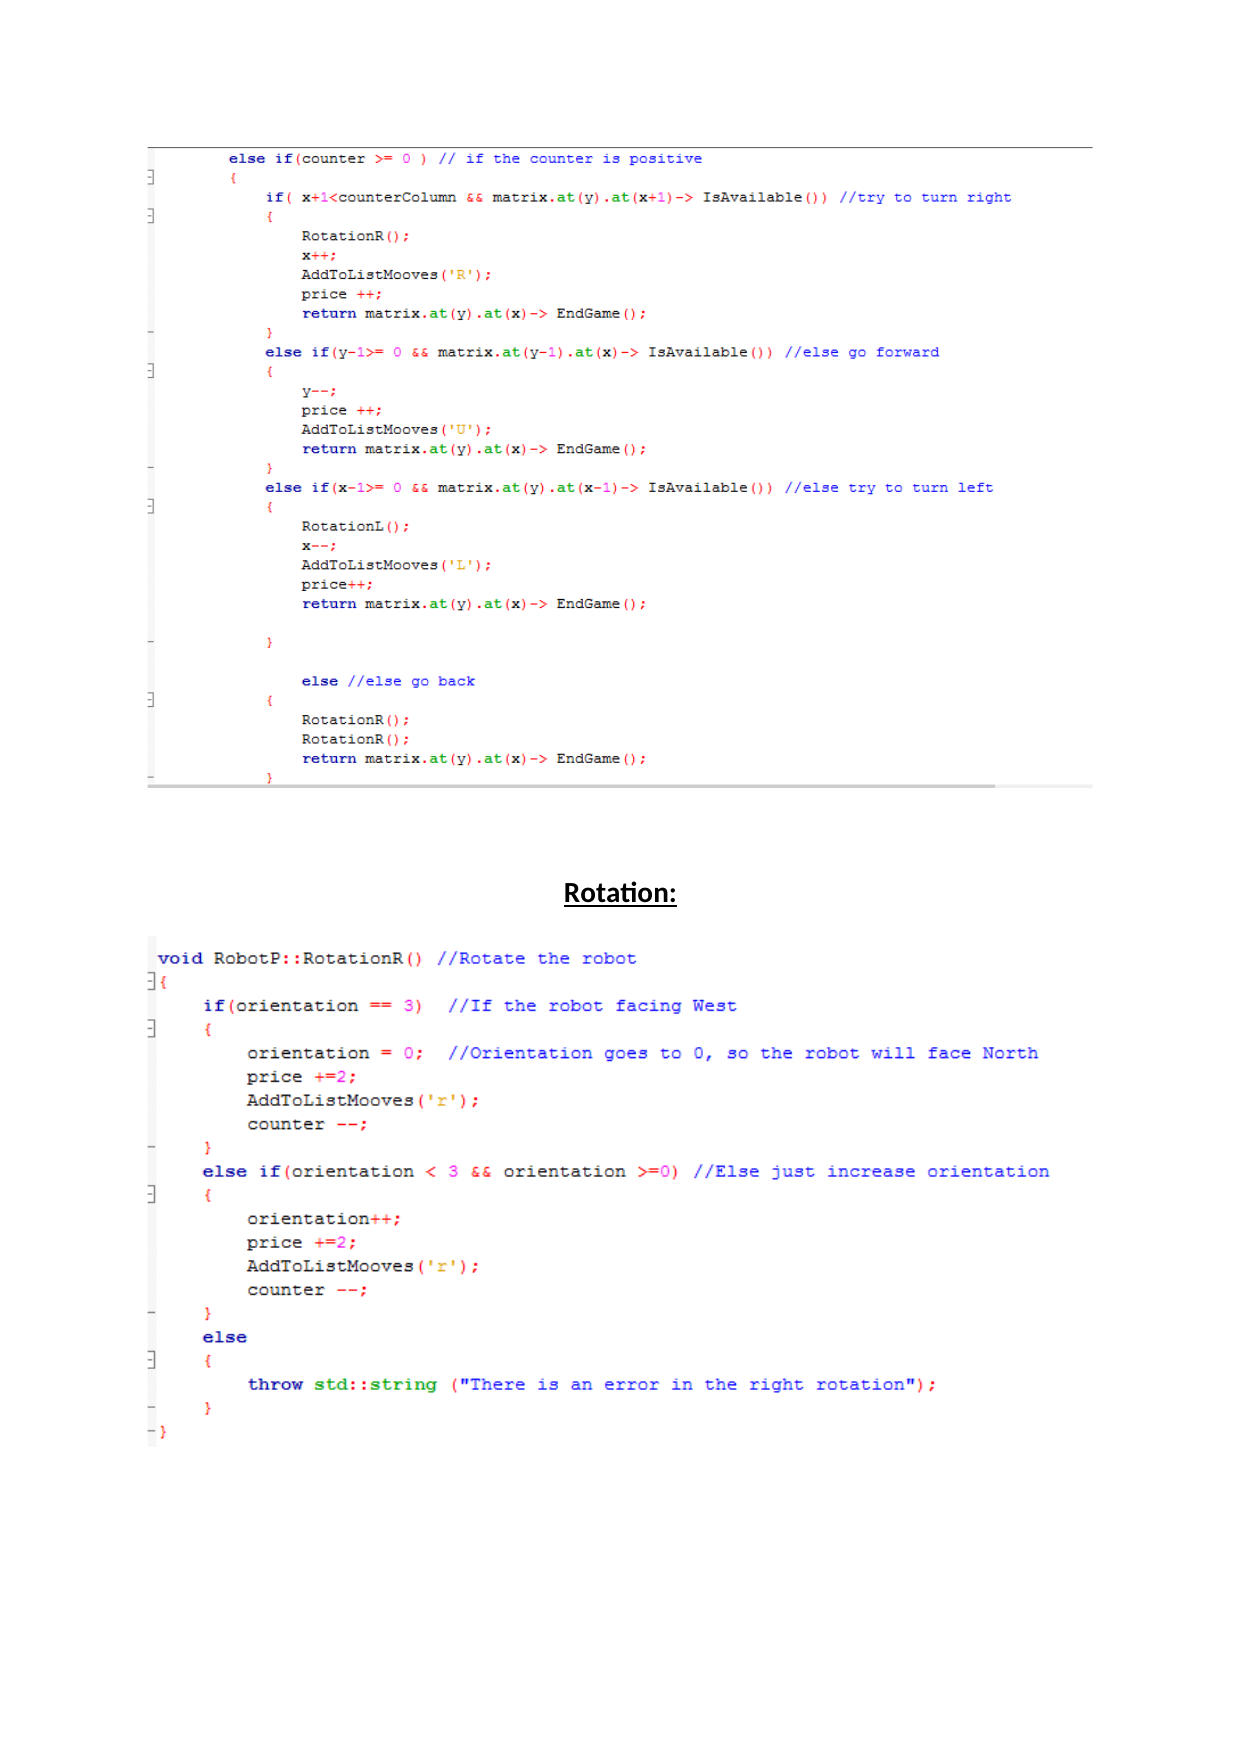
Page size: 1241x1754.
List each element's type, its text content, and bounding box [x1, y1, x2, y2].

picture [147, 147, 1093, 788]
text Rotation: [148, 874, 1093, 910]
picture [147, 936, 1093, 1447]
